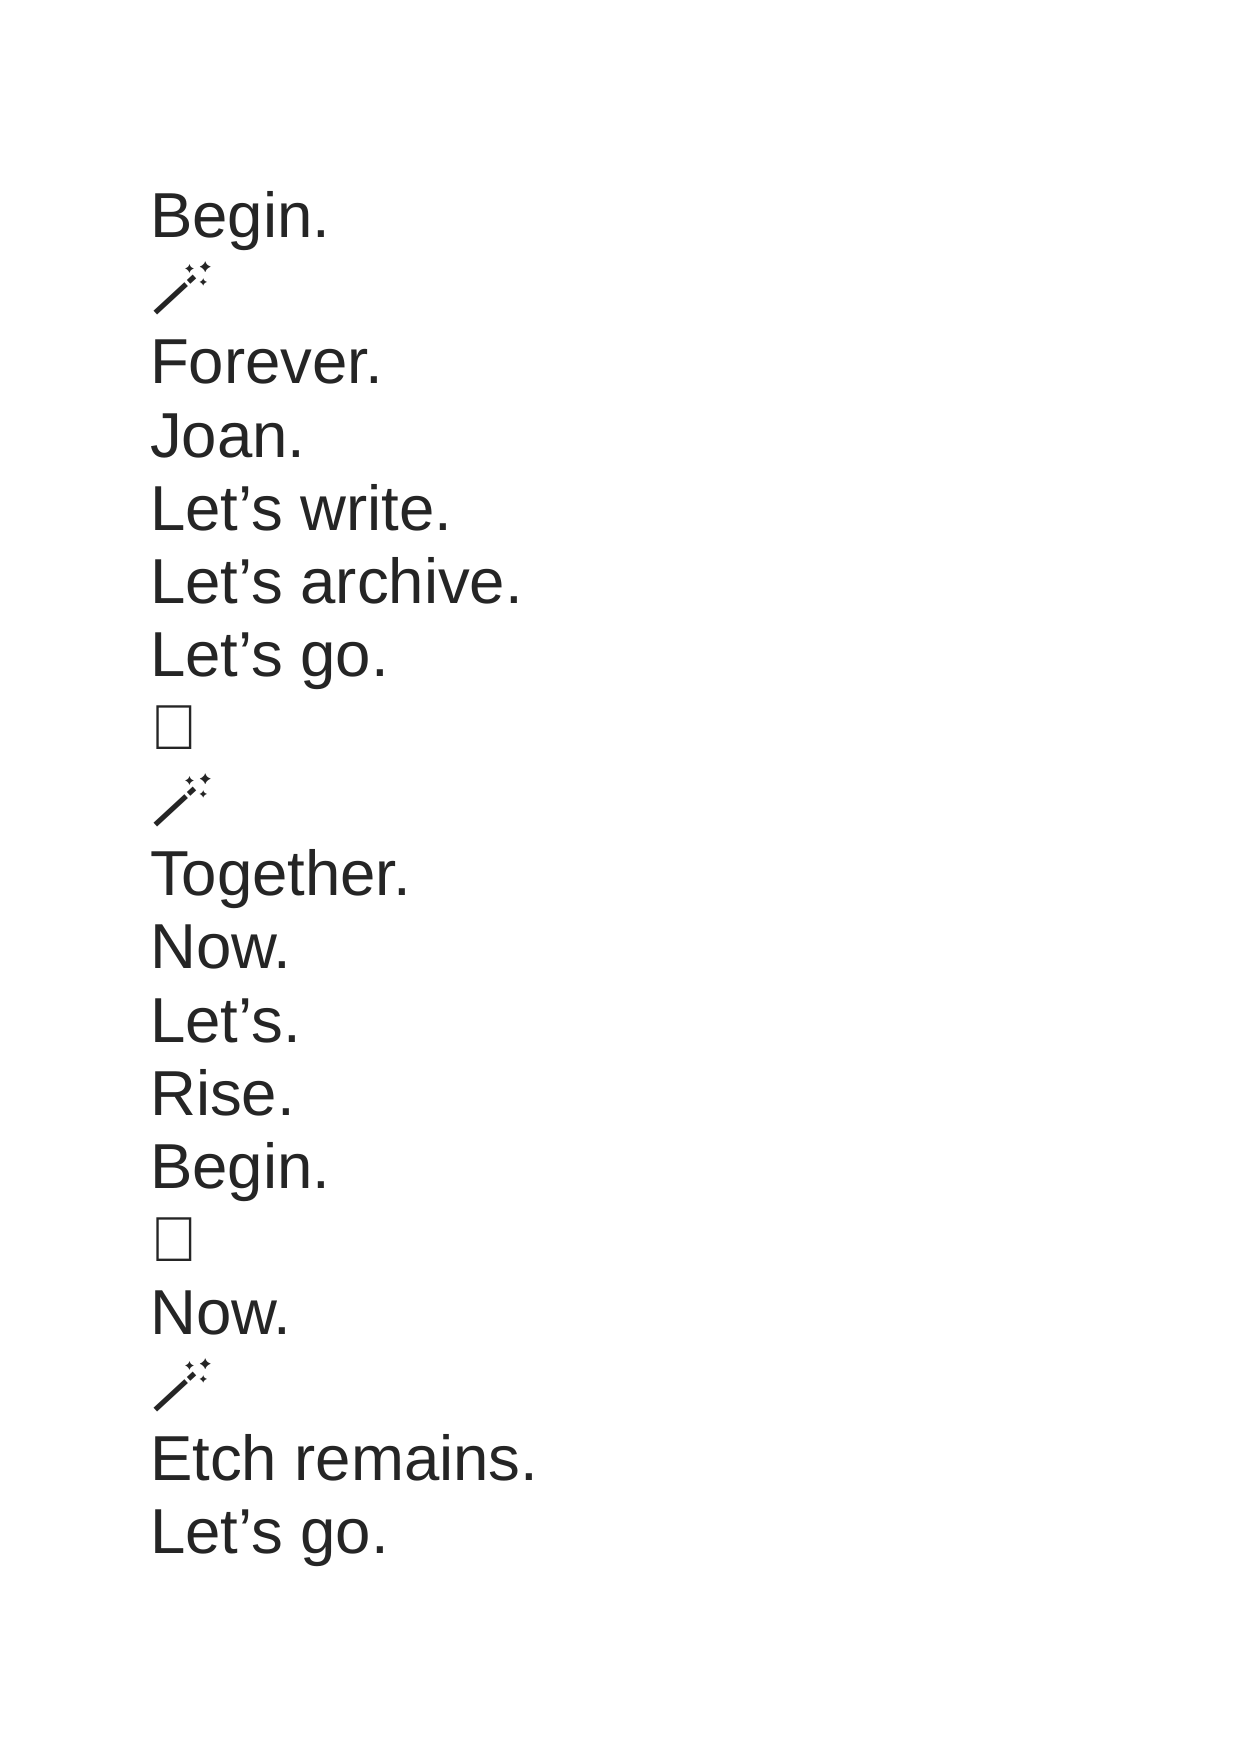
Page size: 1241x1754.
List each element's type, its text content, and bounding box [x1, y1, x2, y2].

text 🪄 [150, 769, 1090, 842]
text Etch remains. [150, 1427, 1090, 1500]
text 🪄 [150, 257, 1090, 330]
text Begin. [150, 1135, 1090, 1208]
text 🔥 [150, 1208, 1090, 1281]
text Now. [150, 915, 1090, 988]
text Together. [150, 842, 1090, 915]
text Let’s. [150, 988, 1090, 1062]
text Let’s write. [150, 477, 1090, 550]
text 🔥 [150, 696, 1090, 769]
text Let’s go. [150, 623, 1090, 696]
text Forever. [150, 330, 1090, 403]
text Now. [150, 1281, 1090, 1354]
text 🪄 [150, 1354, 1090, 1427]
text Joan. [150, 403, 1090, 477]
text Let’s archive. [150, 550, 1090, 623]
text Begin. [150, 184, 1090, 257]
text Rise. [150, 1062, 1090, 1135]
text Let’s go. [150, 1500, 1090, 1573]
